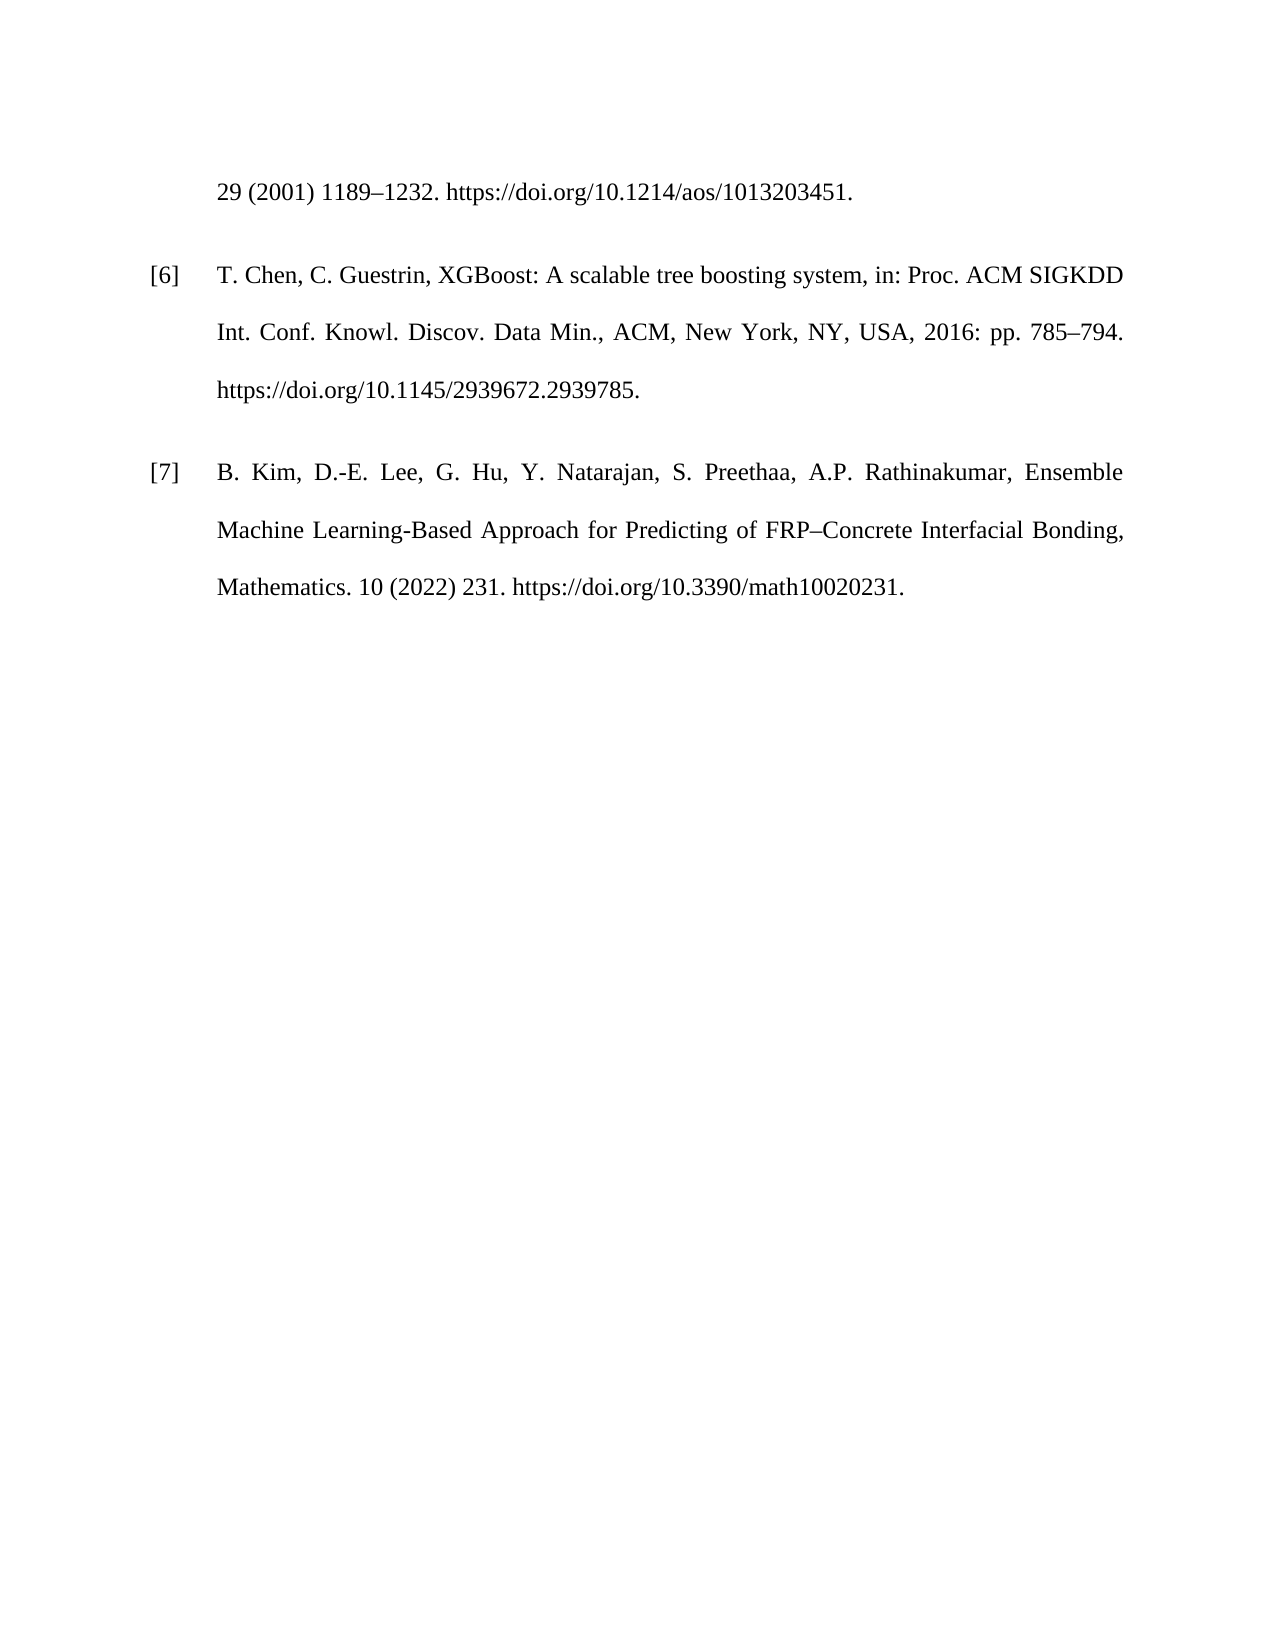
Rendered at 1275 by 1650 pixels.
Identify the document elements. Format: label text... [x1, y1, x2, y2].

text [150, 177, 1125, 206]
text [7] B. Kim, D.-E. Lee, G. Hu, Y. Natarajan, S. Preethaa, A.P. Rathinakumar, Ensemble Machine Learning-Based Approach for Predicting of FRP–Concrete Interfacial Bonding, Mathematics. 10 (2022) 231. https://doi.org/10.3390/math10020231. [150, 457, 1125, 601]
text [6] T. Chen, C. Guestrin, XGBoost: A scalable tree boosting system, in: Proc. ACM SIGKDD Int. Conf. Knowl. Discov. Data Min., ACM, New York, NY, USA, 2016: pp. 785–794. https://doi.org/10.1145/2939672.2939785. [150, 260, 1125, 403]
